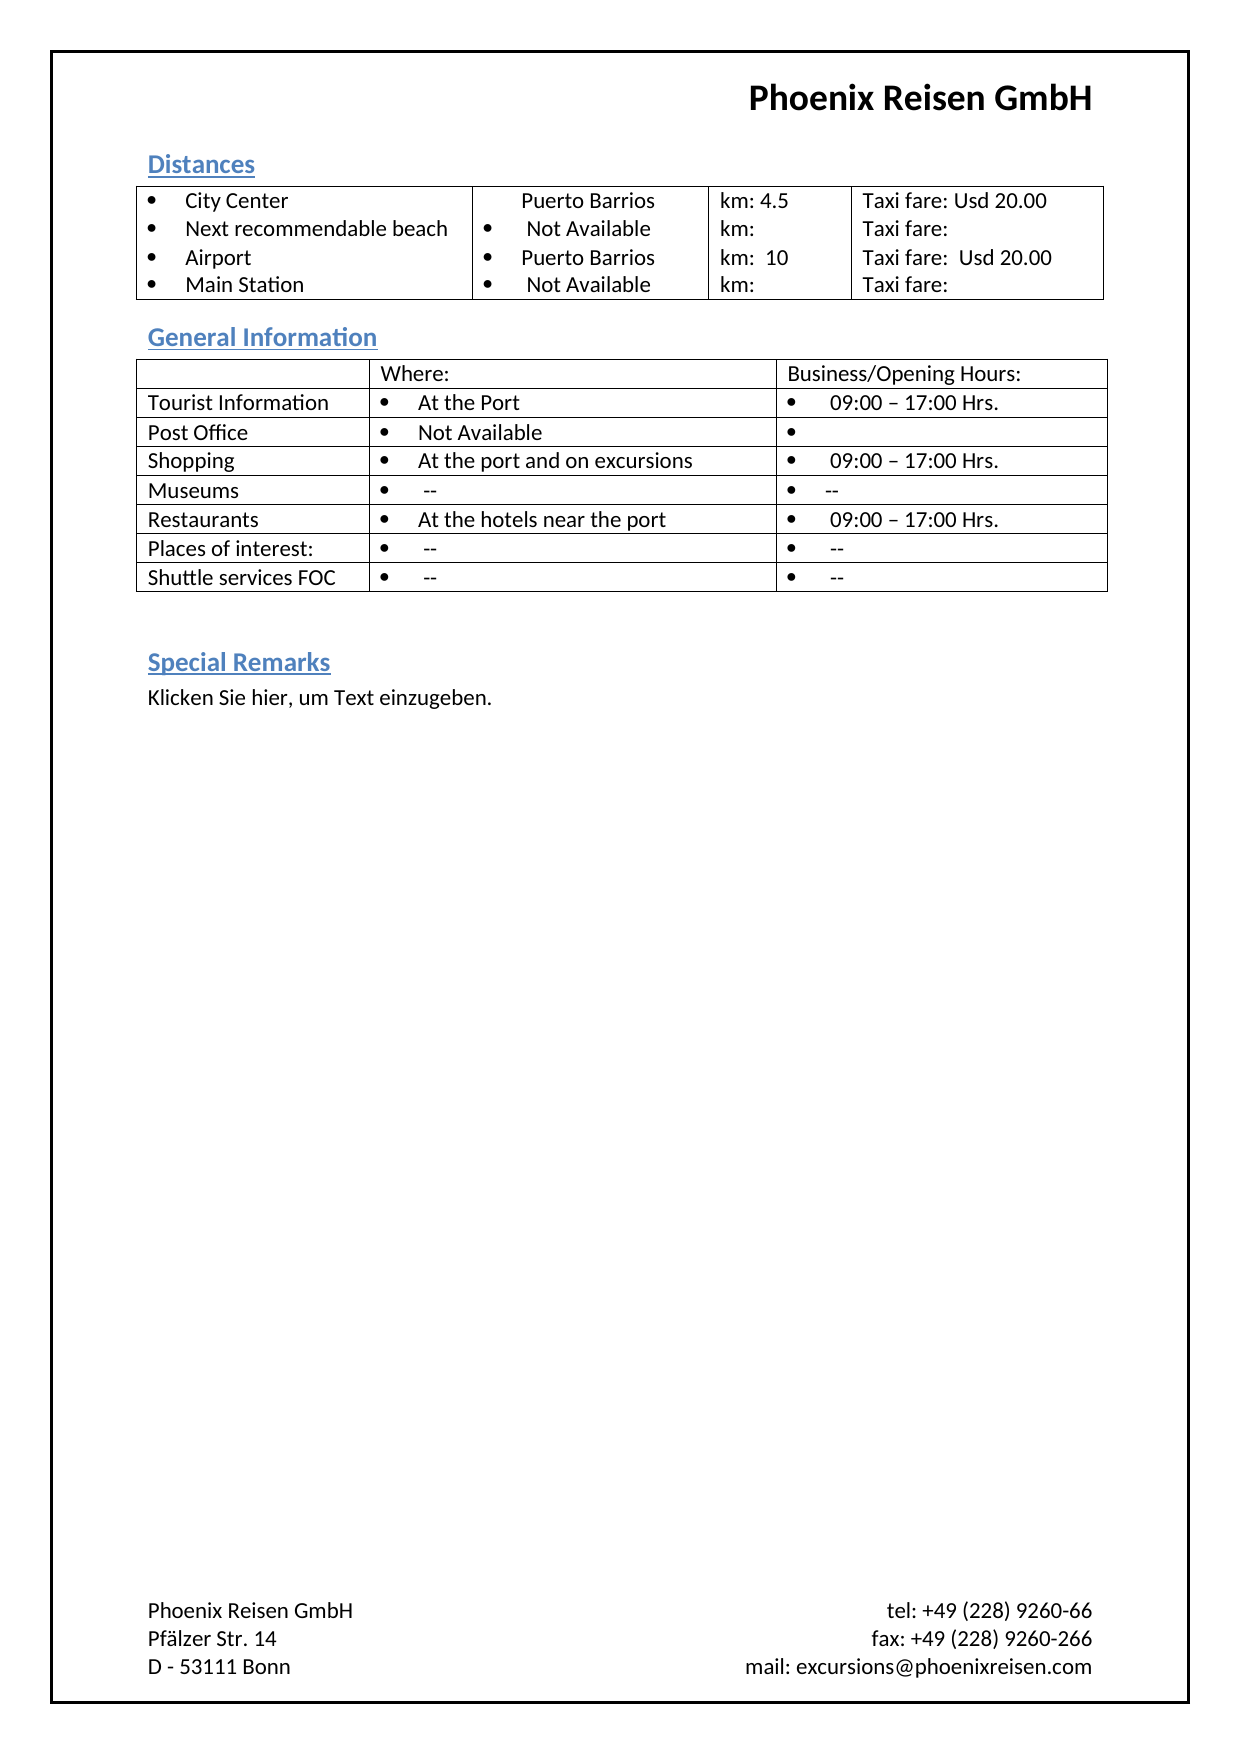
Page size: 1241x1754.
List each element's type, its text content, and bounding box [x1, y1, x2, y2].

table_cell Shuttle services FOC [137, 563, 369, 591]
table_cell [777, 389, 1107, 417]
table_header Taxi fare: Taxi fare: Taxi fare: Taxi fare: [852, 187, 1103, 299]
table_header km: km: km: km: [709, 187, 851, 299]
table_header [473, 187, 708, 299]
subtitle Distances [148, 148, 1093, 181]
table_cell Post Office [137, 418, 369, 446]
table_cell [777, 418, 1107, 446]
table_cell [370, 476, 776, 504]
table_cell Restaurants [137, 505, 369, 533]
table_cell Tourist Information [137, 389, 369, 417]
table_header Business/Opening Hours: [777, 360, 1107, 387]
table_cell Places of interest: [137, 534, 369, 562]
table_cell [777, 534, 1107, 562]
table_header City Center Next recommendable beach Airport Main Station [137, 187, 472, 299]
table_cell [370, 534, 776, 562]
table_cell [777, 447, 1107, 475]
subtitle Special Remarks [148, 645, 1093, 678]
table_header [137, 360, 369, 387]
subtitle General Information [148, 321, 1093, 353]
table_cell [370, 505, 776, 533]
table_cell [777, 563, 1107, 591]
table_cell [777, 476, 1107, 504]
table_cell [370, 563, 776, 591]
table_cell [777, 505, 1107, 533]
table_cell Museums [137, 476, 369, 504]
table_cell [370, 418, 776, 446]
table_cell [370, 389, 776, 417]
table_cell [370, 447, 776, 475]
table_header Where: [370, 360, 776, 387]
table_cell Shopping [137, 447, 369, 475]
